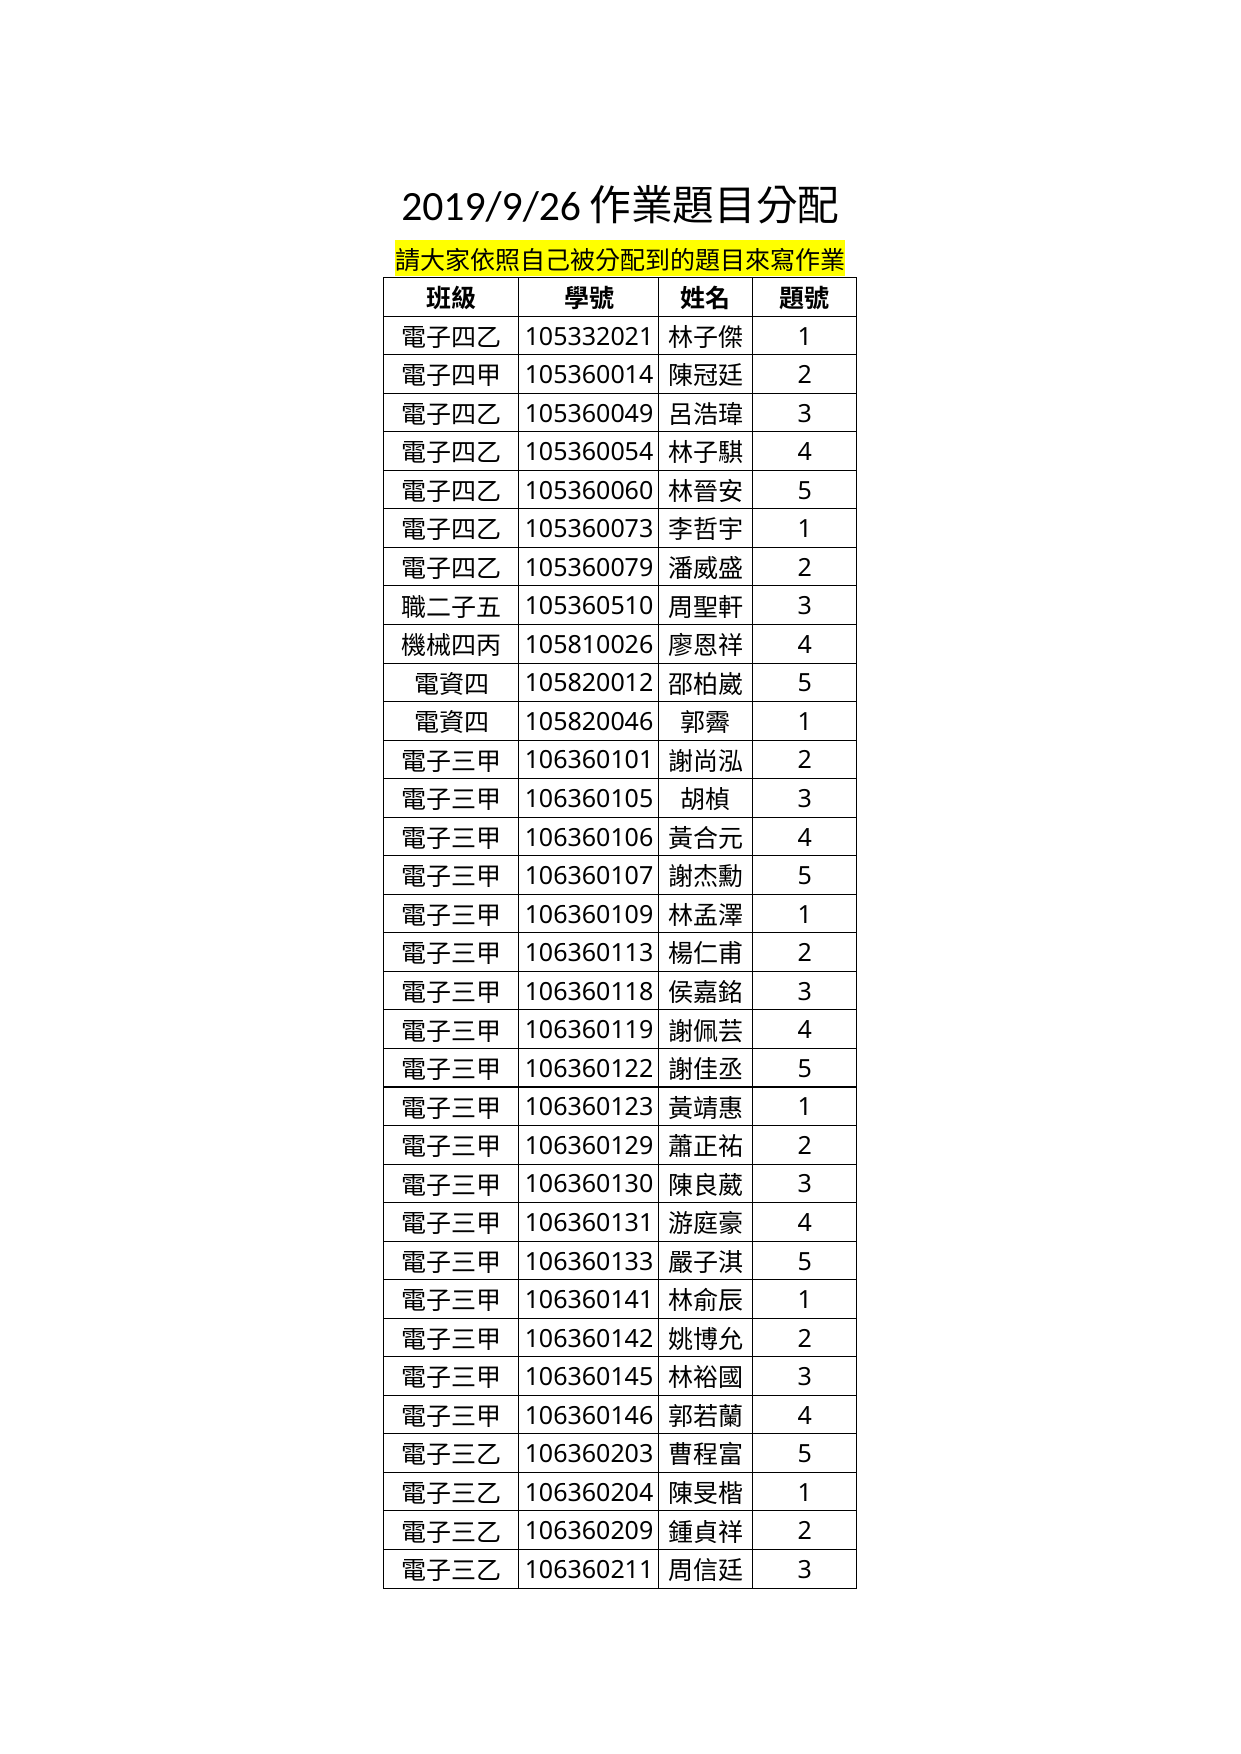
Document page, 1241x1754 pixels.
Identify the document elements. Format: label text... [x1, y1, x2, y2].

table_cell 106360209 [519, 1511, 658, 1549]
table_cell 電子三甲 [384, 1396, 518, 1433]
table_header 學號 [519, 278, 658, 316]
table_cell 曹程富 [659, 1434, 752, 1472]
table_cell 電子三乙 [384, 1473, 518, 1510]
table_cell 4 [753, 1396, 856, 1433]
table_cell 106360123 [519, 1088, 658, 1125]
table_cell 2 [753, 1319, 856, 1356]
table_cell 106360109 [519, 895, 658, 932]
table_cell 105360510 [519, 586, 658, 624]
table_cell 電子三甲 [384, 933, 518, 971]
table_cell 4 [753, 432, 856, 470]
table_cell 105360060 [519, 471, 658, 508]
table_cell 蕭正祐 [659, 1126, 752, 1163]
table_cell 周聖軒 [659, 586, 752, 624]
table_cell 姚博允 [659, 1319, 752, 1356]
table_cell 侯嘉銘 [659, 972, 752, 1009]
table_cell 106360146 [519, 1396, 658, 1433]
table_cell 1 [753, 702, 856, 739]
table_cell 電子三甲 [384, 1010, 518, 1048]
table_cell 呂浩瑋 [659, 394, 752, 431]
table_cell 3 [753, 1165, 856, 1202]
table_cell 廖恩祥 [659, 625, 752, 662]
table_cell 3 [753, 1357, 856, 1395]
table_cell 105810026 [519, 625, 658, 662]
table_cell 106360105 [519, 779, 658, 817]
table_cell 謝杰勳 [659, 856, 752, 894]
table_cell 106360113 [519, 933, 658, 971]
table_header 姓名 [659, 278, 752, 316]
table_cell 鍾貞祥 [659, 1511, 752, 1549]
table_cell 機械四丙 [384, 625, 518, 662]
table_cell 106360101 [519, 741, 658, 778]
table_cell 邵柏崴 [659, 664, 752, 701]
table_cell 2 [753, 548, 856, 585]
table_cell 電子三乙 [384, 1550, 518, 1587]
table_cell 2 [753, 741, 856, 778]
table_cell 105360014 [519, 355, 658, 393]
table_cell 電子三乙 [384, 1434, 518, 1472]
table_cell 1 [753, 1473, 856, 1510]
table_cell 3 [753, 779, 856, 817]
table_cell 105820012 [519, 664, 658, 701]
table_cell 106360142 [519, 1319, 658, 1356]
table_cell 電子三甲 [384, 1319, 518, 1356]
table_cell 電子四甲 [384, 355, 518, 393]
table_cell 106360131 [519, 1203, 658, 1241]
table_cell 電子四乙 [384, 432, 518, 470]
table_cell 林俞辰 [659, 1280, 752, 1318]
table_cell 謝佩芸 [659, 1010, 752, 1048]
table_cell 2 [753, 933, 856, 971]
table_cell 106360133 [519, 1242, 658, 1279]
table_cell 林孟澤 [659, 895, 752, 932]
table_cell 2 [753, 355, 856, 393]
table_cell 電子三甲 [384, 1242, 518, 1279]
table_cell 3 [753, 394, 856, 431]
text 2019/9/26作業題目分配 [187, 164, 1053, 239]
table_cell 2 [753, 1511, 856, 1549]
table_cell 林裕國 [659, 1357, 752, 1395]
table_cell 5 [753, 471, 856, 508]
table_cell 謝佳丞 [659, 1049, 752, 1086]
table_cell 3 [753, 1550, 856, 1587]
table_header 班級 [384, 278, 518, 316]
table_cell 電資四 [384, 702, 518, 739]
table_cell 周信廷 [659, 1550, 752, 1587]
table_cell 電子三甲 [384, 1203, 518, 1241]
table_cell 職二子五 [384, 586, 518, 624]
table_cell 電子三甲 [384, 1280, 518, 1318]
table_cell 郭霽 [659, 702, 752, 739]
table_cell 陳旻楷 [659, 1473, 752, 1510]
table_cell 106360118 [519, 972, 658, 1009]
table_cell 2 [753, 1126, 856, 1163]
table_cell 潘威盛 [659, 548, 752, 585]
table_cell 林晉安 [659, 471, 752, 508]
table_cell 胡楨 [659, 779, 752, 817]
table_cell 1 [753, 895, 856, 932]
table_cell 電子四乙 [384, 471, 518, 508]
table_cell 電子四乙 [384, 509, 518, 547]
table_cell 電子三甲 [384, 818, 518, 855]
table_header 題號 [753, 278, 856, 316]
table_cell 106360203 [519, 1434, 658, 1472]
table_cell 5 [753, 1049, 856, 1086]
table_cell 電子四乙 [384, 317, 518, 354]
table_cell 1 [753, 509, 856, 547]
table_cell 黃靖惠 [659, 1088, 752, 1125]
table_cell 5 [753, 1242, 856, 1279]
table_cell 1 [753, 1088, 856, 1125]
table_cell 電子四乙 [384, 548, 518, 585]
table_cell 106360130 [519, 1165, 658, 1202]
table_cell 電子三甲 [384, 779, 518, 817]
table_cell 電子三甲 [384, 856, 518, 894]
table_cell 電資四 [384, 664, 518, 701]
table_cell 1 [753, 1280, 856, 1318]
table_cell 電子三乙 [384, 1511, 518, 1549]
table_cell 106360122 [519, 1049, 658, 1086]
table_cell 游庭豪 [659, 1203, 752, 1241]
table_cell 105360054 [519, 432, 658, 470]
table_cell 楊仁甫 [659, 933, 752, 971]
table_cell 5 [753, 856, 856, 894]
text 請大家依照自己被分配到的題目來寫作業 [187, 239, 1053, 277]
table_cell 4 [753, 1203, 856, 1241]
table_cell 電子三甲 [384, 895, 518, 932]
table_cell 郭若蘭 [659, 1396, 752, 1433]
table_cell 電子三甲 [384, 1049, 518, 1086]
table_cell 電子三甲 [384, 972, 518, 1009]
table_cell 謝尚泓 [659, 741, 752, 778]
table_cell 4 [753, 1010, 856, 1048]
table_cell 106360145 [519, 1357, 658, 1395]
table_cell 電子三甲 [384, 1088, 518, 1125]
table_cell 3 [753, 586, 856, 624]
table_cell 106360106 [519, 818, 658, 855]
table_cell 李哲宇 [659, 509, 752, 547]
table_cell 林子騏 [659, 432, 752, 470]
table_cell 4 [753, 818, 856, 855]
table_cell 106360129 [519, 1126, 658, 1163]
table_cell 嚴子淇 [659, 1242, 752, 1279]
table_cell 106360141 [519, 1280, 658, 1318]
table_cell 黃合元 [659, 818, 752, 855]
table_cell 陳冠廷 [659, 355, 752, 393]
table_cell 電子三甲 [384, 741, 518, 778]
table_cell 106360204 [519, 1473, 658, 1510]
table_cell 3 [753, 972, 856, 1009]
table_cell 106360211 [519, 1550, 658, 1587]
table_cell 陳良葳 [659, 1165, 752, 1202]
table_cell 5 [753, 1434, 856, 1472]
table_cell 電子四乙 [384, 394, 518, 431]
table_cell 106360107 [519, 856, 658, 894]
table_cell 105332021 [519, 317, 658, 354]
table_cell 4 [753, 625, 856, 662]
table_cell 105820046 [519, 702, 658, 739]
table_cell 電子三甲 [384, 1126, 518, 1163]
table_cell 106360119 [519, 1010, 658, 1048]
table_cell 林子傑 [659, 317, 752, 354]
table_cell 1 [753, 317, 856, 354]
table_cell 105360079 [519, 548, 658, 585]
table_cell 5 [753, 664, 856, 701]
table_cell 電子三甲 [384, 1357, 518, 1395]
table_cell 電子三甲 [384, 1165, 518, 1202]
table_cell 105360073 [519, 509, 658, 547]
table_cell 105360049 [519, 394, 658, 431]
